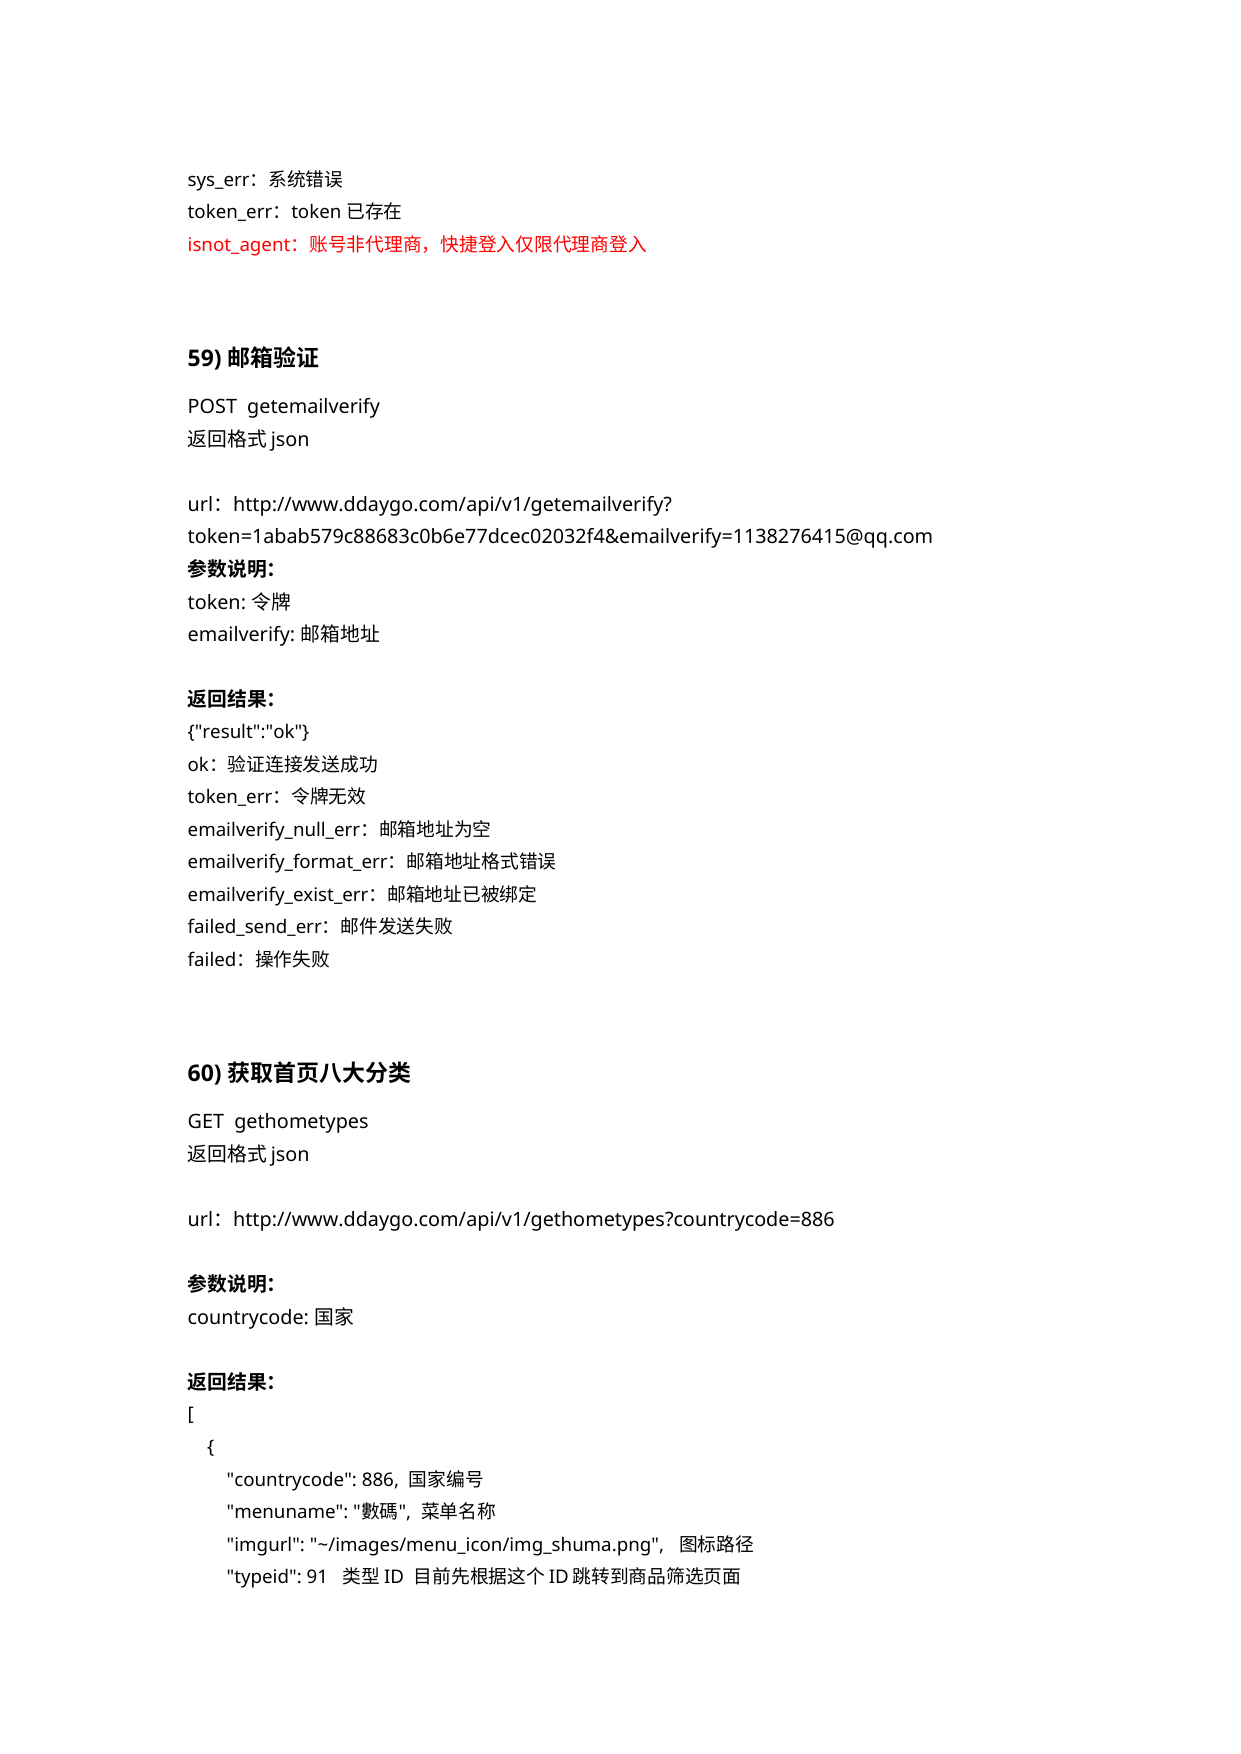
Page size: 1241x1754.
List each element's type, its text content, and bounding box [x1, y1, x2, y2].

text [ [187, 1397, 1053, 1429]
text ok：验证连接发送成功 [187, 747, 1053, 779]
text 返回结果： [187, 682, 1053, 714]
text 60) 获取首页八大分类 [187, 1039, 1053, 1104]
text "menuname": "數碼", 菜单名称 [187, 1494, 1053, 1527]
text GET gethometypes [187, 1104, 1053, 1137]
text 59) 邮箱验证 [187, 324, 1053, 389]
text 返回结果： [187, 1364, 1053, 1397]
text 返回格式json [187, 1137, 1053, 1169]
text emailverify_format_err：邮箱地址格式错误 [187, 844, 1053, 877]
text url：http://www.ddaygo.com/api/v1/gethometypes?countrycode=886 [187, 1202, 1053, 1234]
list 参数说明： [187, 552, 1053, 584]
text "imgurl": "~/images/menu_icon/img_shuma.png", 图标路径 [187, 1527, 1053, 1559]
text url：http://www.ddaygo.com/api/v1/getemailverify?token=1abab579c88683c0b6e77dcec02032f4&emailverify=1138276415@qq.com [187, 487, 1053, 552]
text sys_err：系统错误 [187, 162, 1053, 194]
text POST getemailverify [187, 389, 1053, 422]
list token: 令牌 emailverify: 邮箱地址 [187, 584, 1053, 649]
text isnot_agent：账号非代理商，快捷登入仅限代理商登入 [187, 227, 1053, 259]
list countrycode: 国家 [187, 1299, 1053, 1332]
text "typeid": 91 类型ID 目前先根据这个ID跳转到商品筛选页面 [187, 1559, 1053, 1592]
text failed_send_err：邮件发送失败 [187, 909, 1053, 942]
text token_err：令牌无效 [187, 779, 1053, 812]
text {"result":"ok"} [187, 714, 1053, 747]
text "countrycode": 886, 国家编号 [187, 1462, 1053, 1494]
text failed：操作失败 [187, 942, 1053, 974]
list 参数说明： [187, 1267, 1053, 1299]
text 返回格式json [187, 422, 1053, 454]
text emailverify_exist_err：邮箱地址已被绑定 [187, 877, 1053, 909]
text { [187, 1429, 1053, 1462]
text token_err：token 已存在 [187, 194, 1053, 227]
text emailverify_null_err：邮箱地址为空 [187, 812, 1053, 844]
